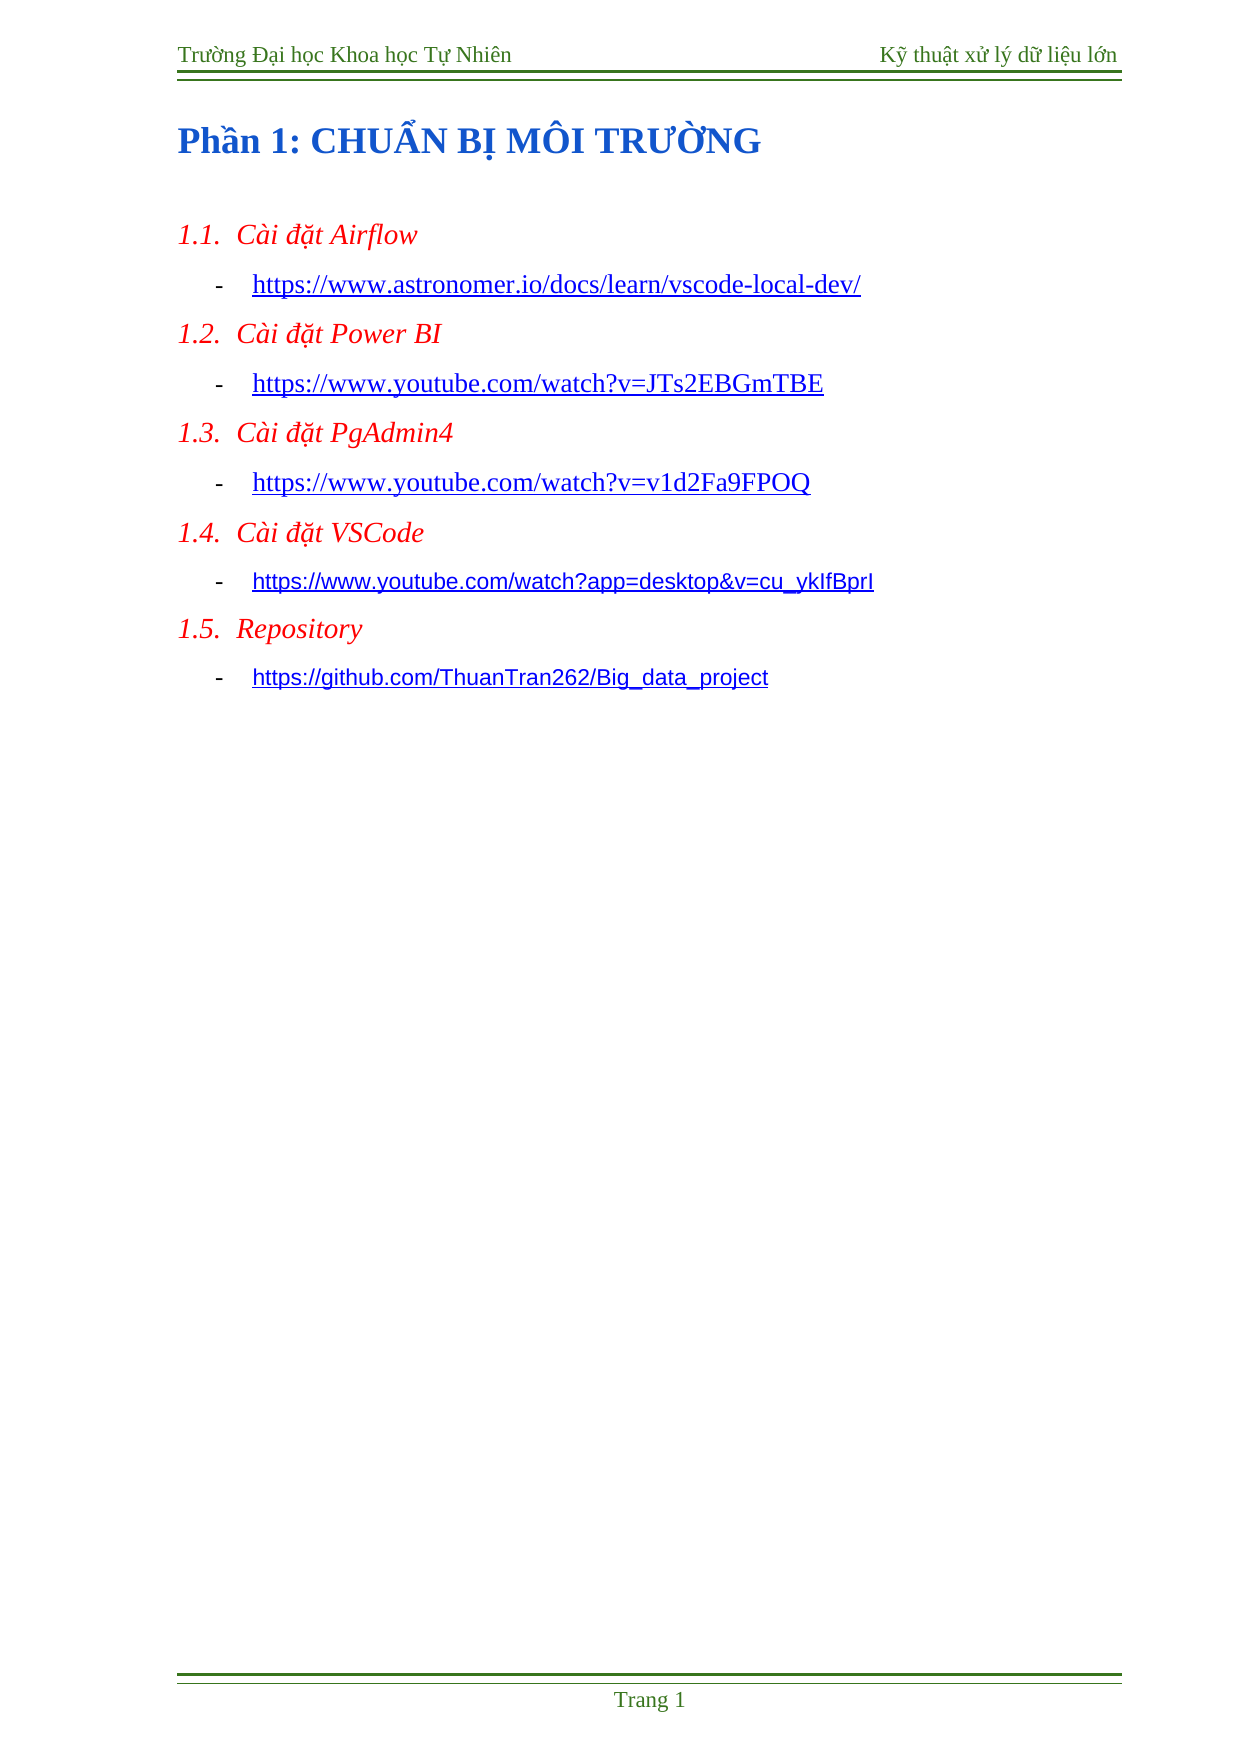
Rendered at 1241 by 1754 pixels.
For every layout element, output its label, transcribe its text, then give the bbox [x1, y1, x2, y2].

subtitle Cài đặt PgAdmin4 [177, 415, 1122, 449]
list https://www.youtube.com/watch?app=desktop&v=cu_ykIfBprI [215, 566, 1122, 594]
list https://www.youtube.com/watch?v=v1d2Fa9FPOQ [215, 466, 1122, 498]
subtitle Cài đặt Power BI [177, 316, 1122, 350]
subtitle Cài đặt VSCode [177, 515, 1122, 548]
list https://www.youtube.com/watch?v=JTs2EBGmTBE [215, 367, 1122, 398]
list https://www.astronomer.io/docs/learn/vscode-local-dev/ [215, 268, 1122, 299]
list https://github.com/ThuanTran262/Big_data_project [215, 662, 1122, 691]
subtitle Repository [177, 611, 1122, 645]
subtitle Cài đặt Airflow [177, 217, 1122, 250]
subtitle CHUẨN BỊ MÔI TRƯỜNG [177, 118, 1181, 161]
